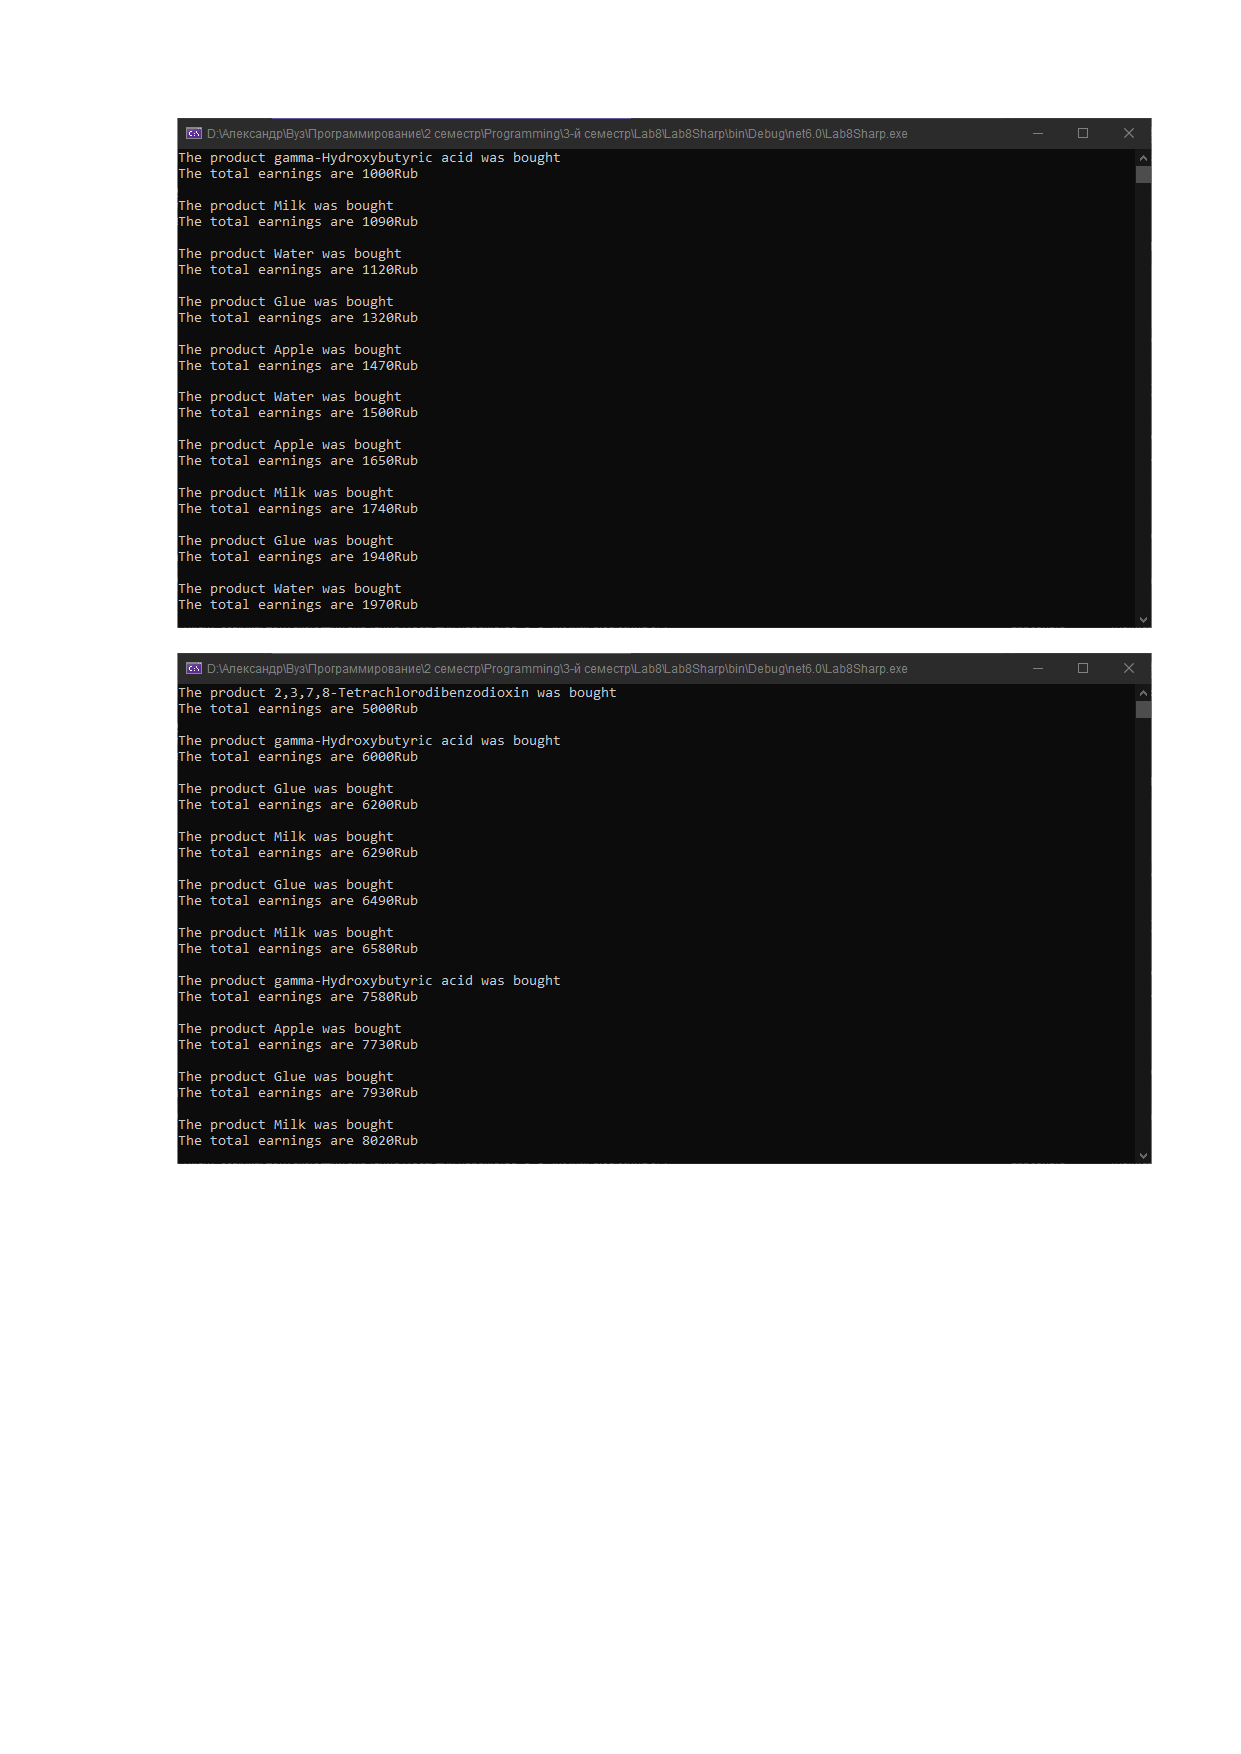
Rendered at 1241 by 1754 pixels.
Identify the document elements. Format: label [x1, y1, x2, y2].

picture [177, 118, 1152, 628]
picture [177, 653, 1152, 1164]
